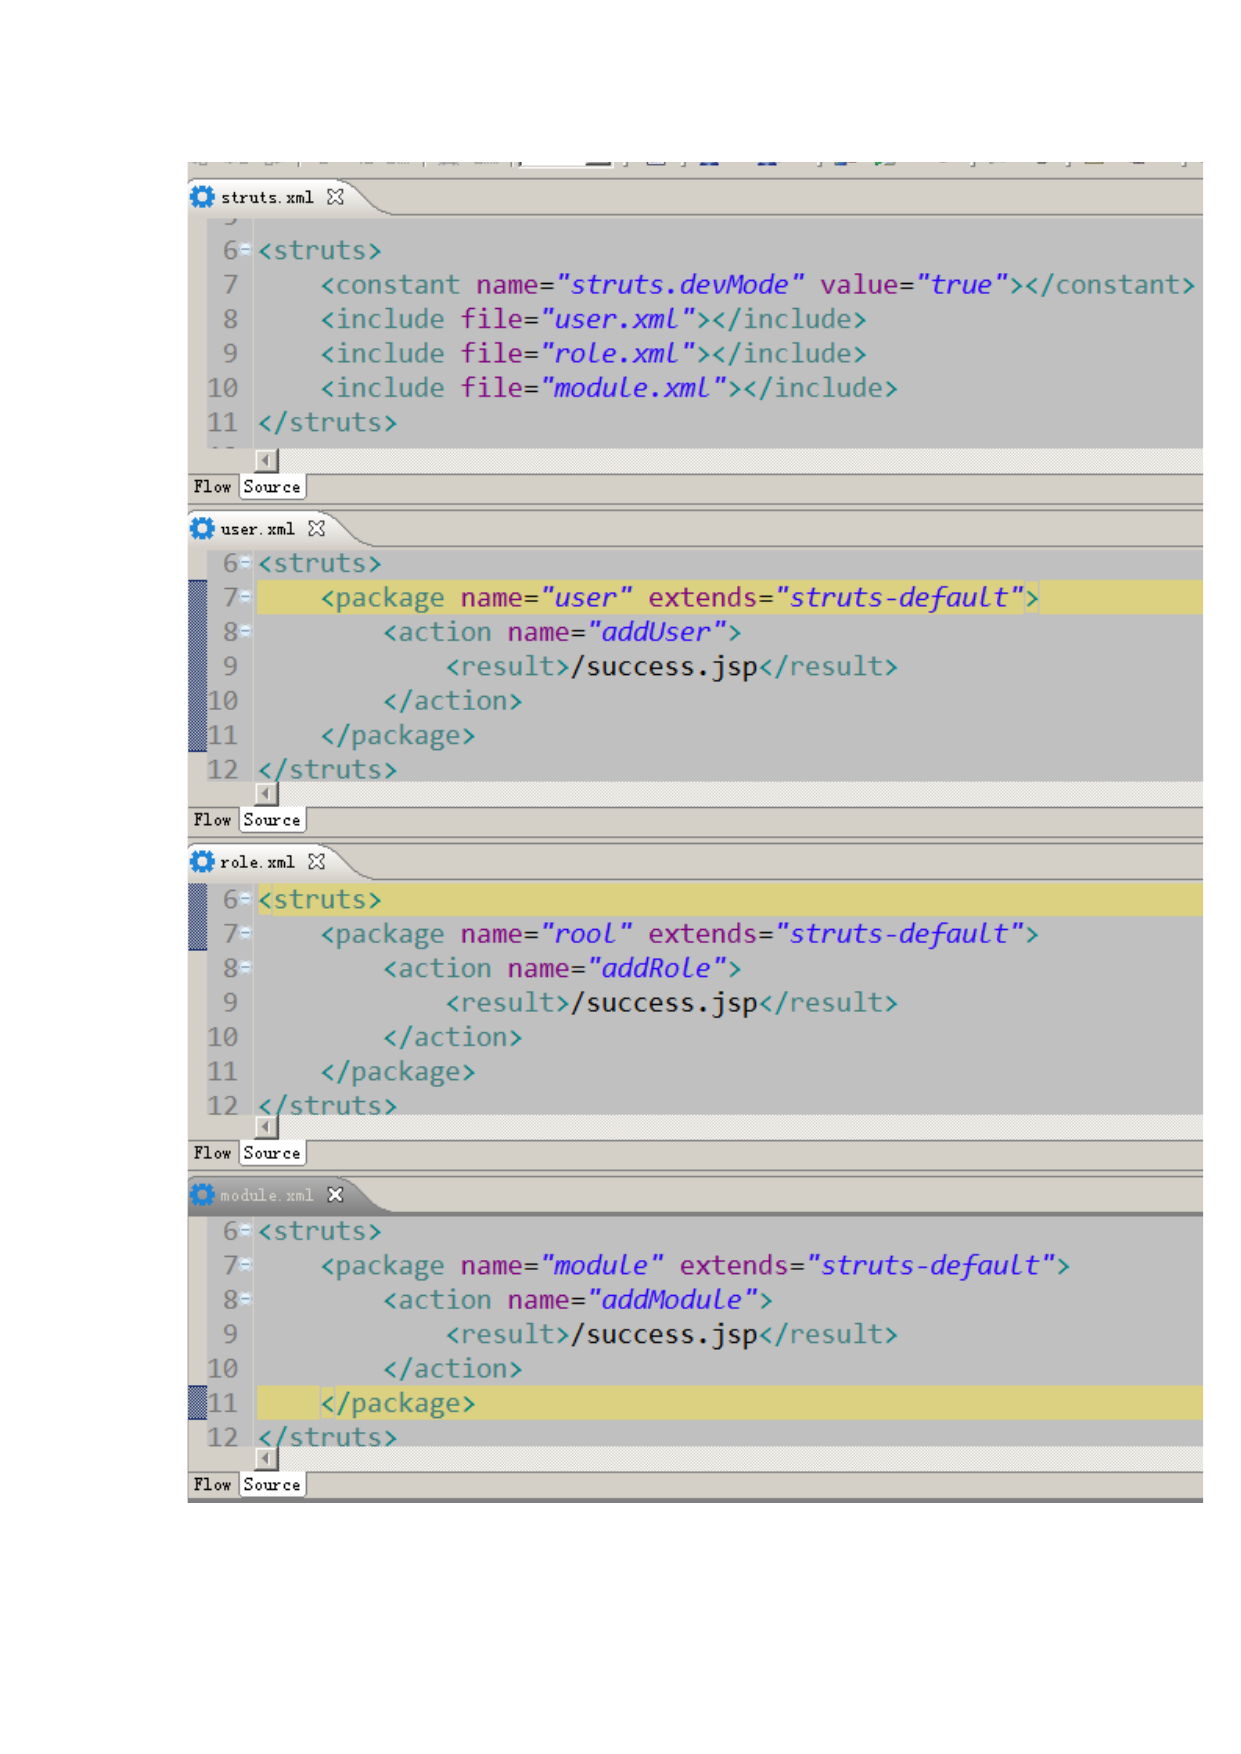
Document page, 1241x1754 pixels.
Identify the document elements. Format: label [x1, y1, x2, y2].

picture [187, 162, 1204, 1503]
